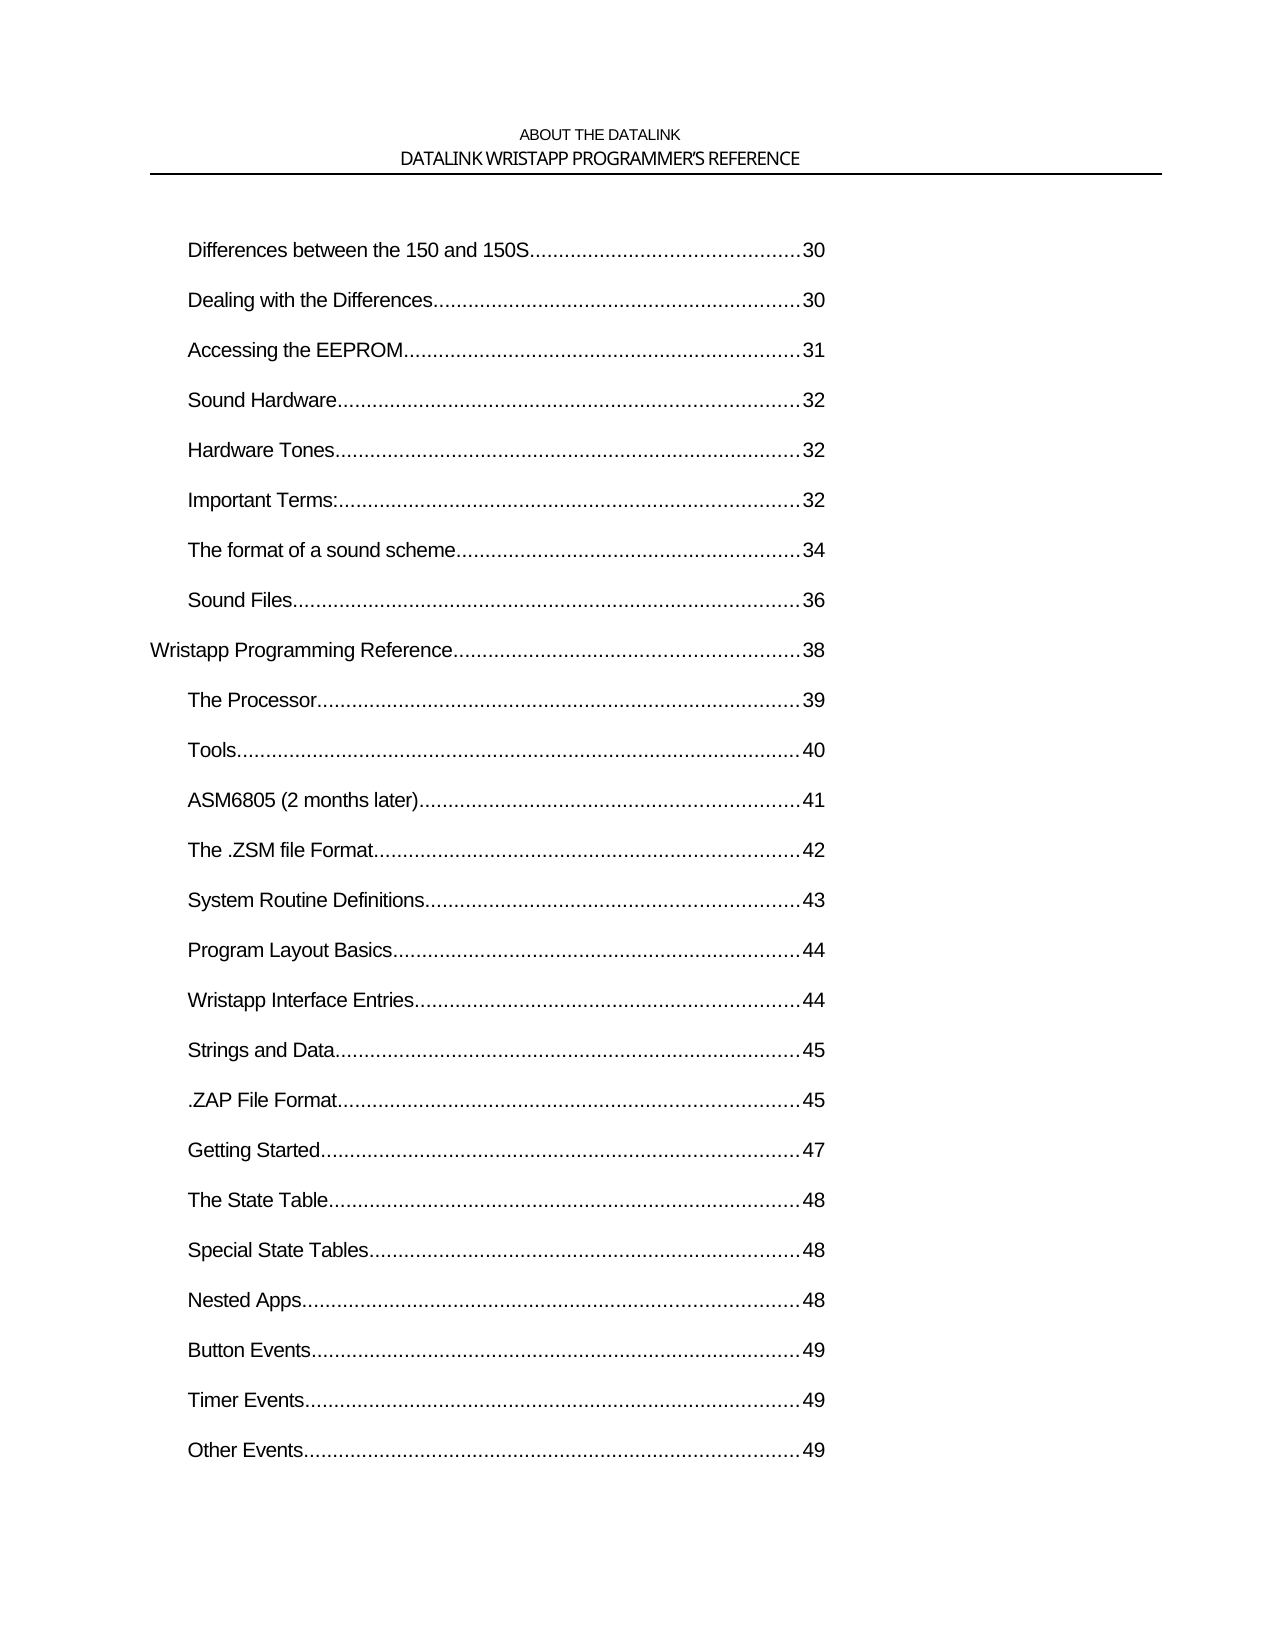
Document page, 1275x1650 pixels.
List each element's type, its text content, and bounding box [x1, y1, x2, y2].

text System Routine Definitions 43 [187, 887, 1162, 912]
text .ZAP File Format 45 [187, 1087, 1162, 1112]
text The State Table 48 [187, 1187, 1162, 1212]
text Tools 40 [187, 737, 1162, 762]
text Dealing with the Differences 30 [187, 287, 1162, 312]
text Timer Events 49 [187, 1387, 1162, 1412]
text The .ZSM file Format 42 [187, 837, 1162, 862]
text Accessing the EEPROM 31 [187, 337, 1162, 362]
text Important Terms: 32 [187, 487, 1162, 512]
text Nested Apps 48 [187, 1287, 1162, 1312]
text Button Events 49 [187, 1337, 1162, 1362]
text Sound Files 36 [187, 587, 1162, 612]
text Program Layout Basics 44 [187, 937, 1162, 962]
text The Processor 39 [187, 687, 1162, 712]
text The format of a sound scheme 34 [187, 537, 1162, 562]
text Special State Tables 48 [187, 1237, 1162, 1262]
text ASM6805 (2 months later) 41 [187, 787, 1162, 812]
text Wristapp Programming Reference 38 [150, 637, 1162, 662]
text Wristapp Interface Entries 44 [187, 987, 1162, 1012]
text Getting Started 47 [187, 1137, 1162, 1162]
text Differences between the 150 and 150S 30 [187, 237, 1162, 262]
text Strings and Data 45 [187, 1037, 1162, 1062]
text Sound Hardware 32 [187, 387, 1162, 412]
text Other Events 49 [187, 1437, 1162, 1462]
text Hardware Tones 32 [187, 437, 1162, 462]
